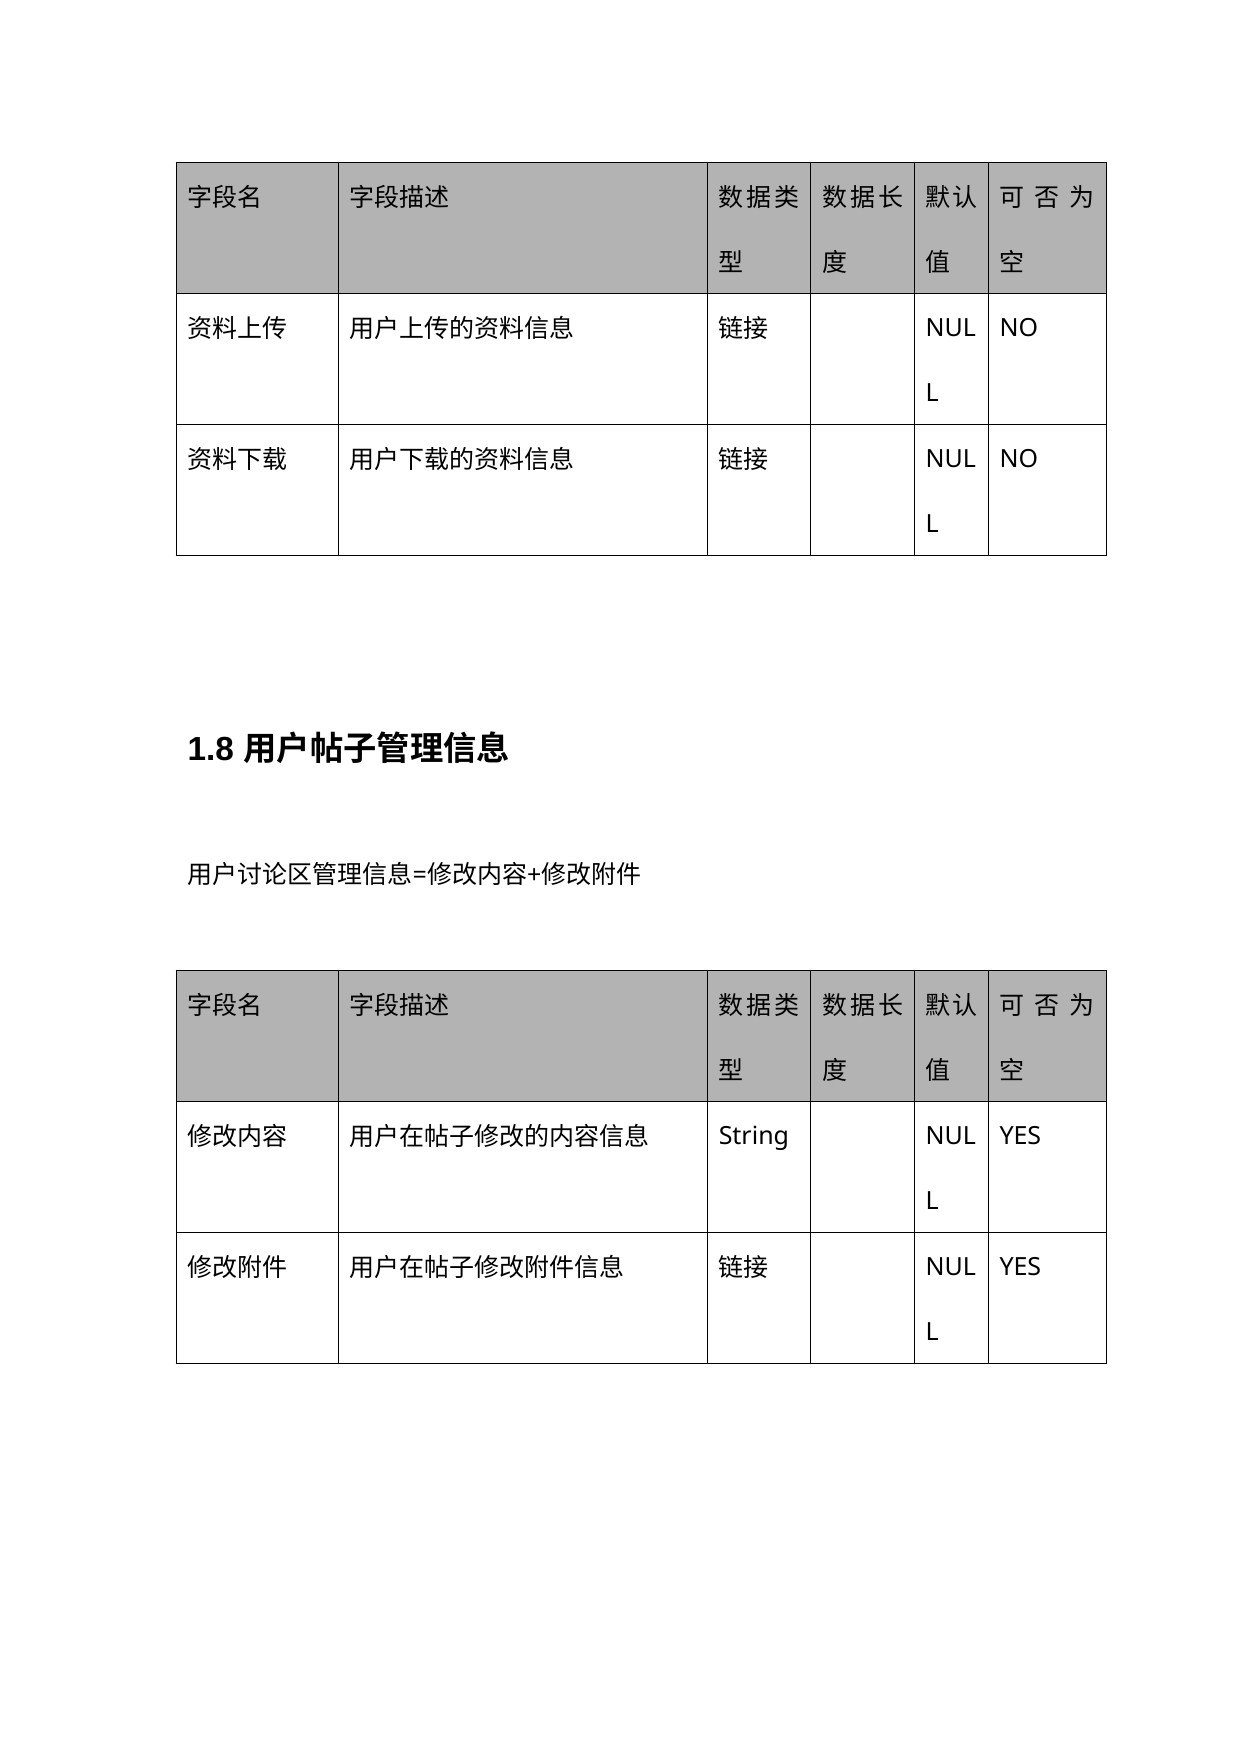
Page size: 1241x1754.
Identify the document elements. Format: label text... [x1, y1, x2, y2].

table_cell YES [989, 1102, 1106, 1232]
table_header 字段名 [177, 163, 338, 293]
table_cell 资料上传 [177, 294, 338, 424]
table_cell NO [989, 425, 1106, 555]
table_header 数据类型 [708, 971, 810, 1101]
table_header 字段名 [177, 971, 338, 1101]
table_cell 资料下载 [177, 425, 338, 555]
table_cell [811, 1102, 914, 1232]
table_cell 修改附件 [177, 1233, 338, 1363]
table_cell 用户下载的资料信息 [339, 425, 707, 555]
table_cell NO [989, 294, 1106, 424]
table_cell 用户在帖子修改的内容信息 [339, 1102, 707, 1232]
table_header 数据长度 [811, 163, 914, 293]
table_header 默认值 [915, 971, 988, 1101]
table_cell NULL [915, 1233, 988, 1363]
table_cell YES [989, 1233, 1106, 1363]
table_cell [811, 1233, 914, 1363]
table_cell NULL [915, 1102, 988, 1232]
table_header 可否为空 [989, 971, 1106, 1101]
table_cell 链接 [708, 425, 810, 555]
table_cell [811, 294, 914, 424]
table_cell 链接 [708, 1233, 810, 1363]
subtitle 1.8 用户帖子管理信息 [187, 713, 1053, 778]
text 用户讨论区管理信息=修改内容+修改附件 [187, 840, 1053, 905]
table_cell 链接 [708, 294, 810, 424]
table_header 默认值 [915, 163, 988, 293]
table_cell String [708, 1102, 810, 1232]
table_cell [811, 425, 914, 555]
table_header 字段描述 [339, 163, 707, 293]
table_cell NULL [915, 294, 988, 424]
table_header 数据长度 [811, 971, 914, 1101]
table_header 字段描述 [339, 971, 707, 1101]
table_header 数据类型 [708, 163, 810, 293]
table_cell 修改内容 [177, 1102, 338, 1232]
table_cell NULL [915, 425, 988, 555]
table_cell 用户上传的资料信息 [339, 294, 707, 424]
table_cell 用户在帖子修改附件信息 [339, 1233, 707, 1363]
table_header 可否为空 [989, 163, 1106, 293]
